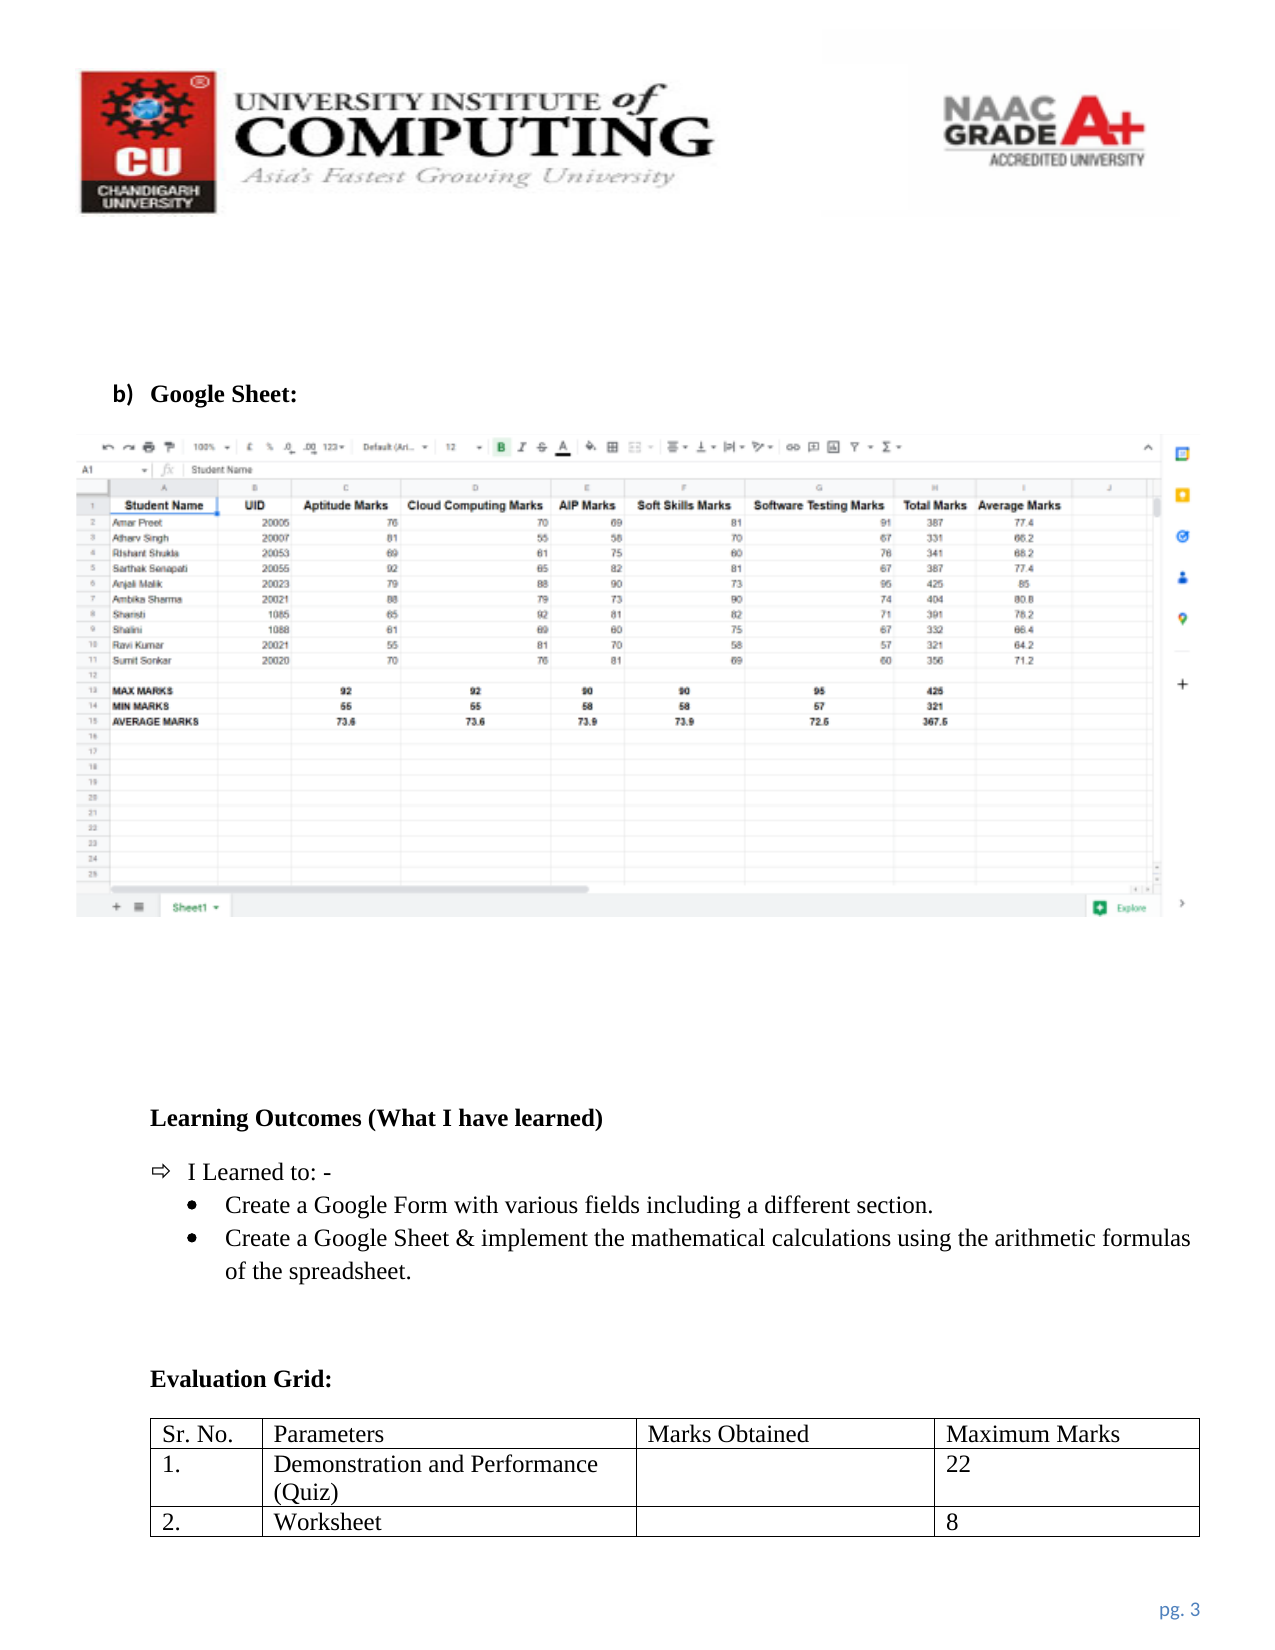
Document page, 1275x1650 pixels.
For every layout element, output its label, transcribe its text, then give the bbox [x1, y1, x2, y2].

list Create a Google Form with various fields including a different section. [187, 1190, 1200, 1219]
picture [75, 434, 1200, 917]
table_cell 1. [151, 1449, 262, 1506]
table_header Parameters [263, 1419, 636, 1448]
table_cell Worksheet [263, 1507, 636, 1536]
table_header Sr. No. [151, 1419, 262, 1448]
table_cell Demonstration and Performance (Quiz) [263, 1449, 636, 1506]
table_header Maximum Marks [935, 1419, 1199, 1448]
picture [75, 29, 1181, 217]
text Evaluation Grid: [150, 1364, 1200, 1393]
list Google Sheet: [112, 378, 1200, 409]
text Learning Outcomes (What I have learned) [75, 1103, 1200, 1132]
table_header Marks Obtained [637, 1419, 934, 1448]
table_cell 22 [935, 1449, 1199, 1506]
list Create a Google Sheet & implement the mathematical calculations using the arithmetic formulas of the spreadsheet. [187, 1223, 1200, 1285]
table_cell 8 [935, 1507, 1199, 1536]
table_cell [637, 1449, 934, 1506]
table_cell 2. [151, 1507, 262, 1536]
list I Learned to: - [150, 1157, 1200, 1186]
table_cell [637, 1507, 934, 1536]
